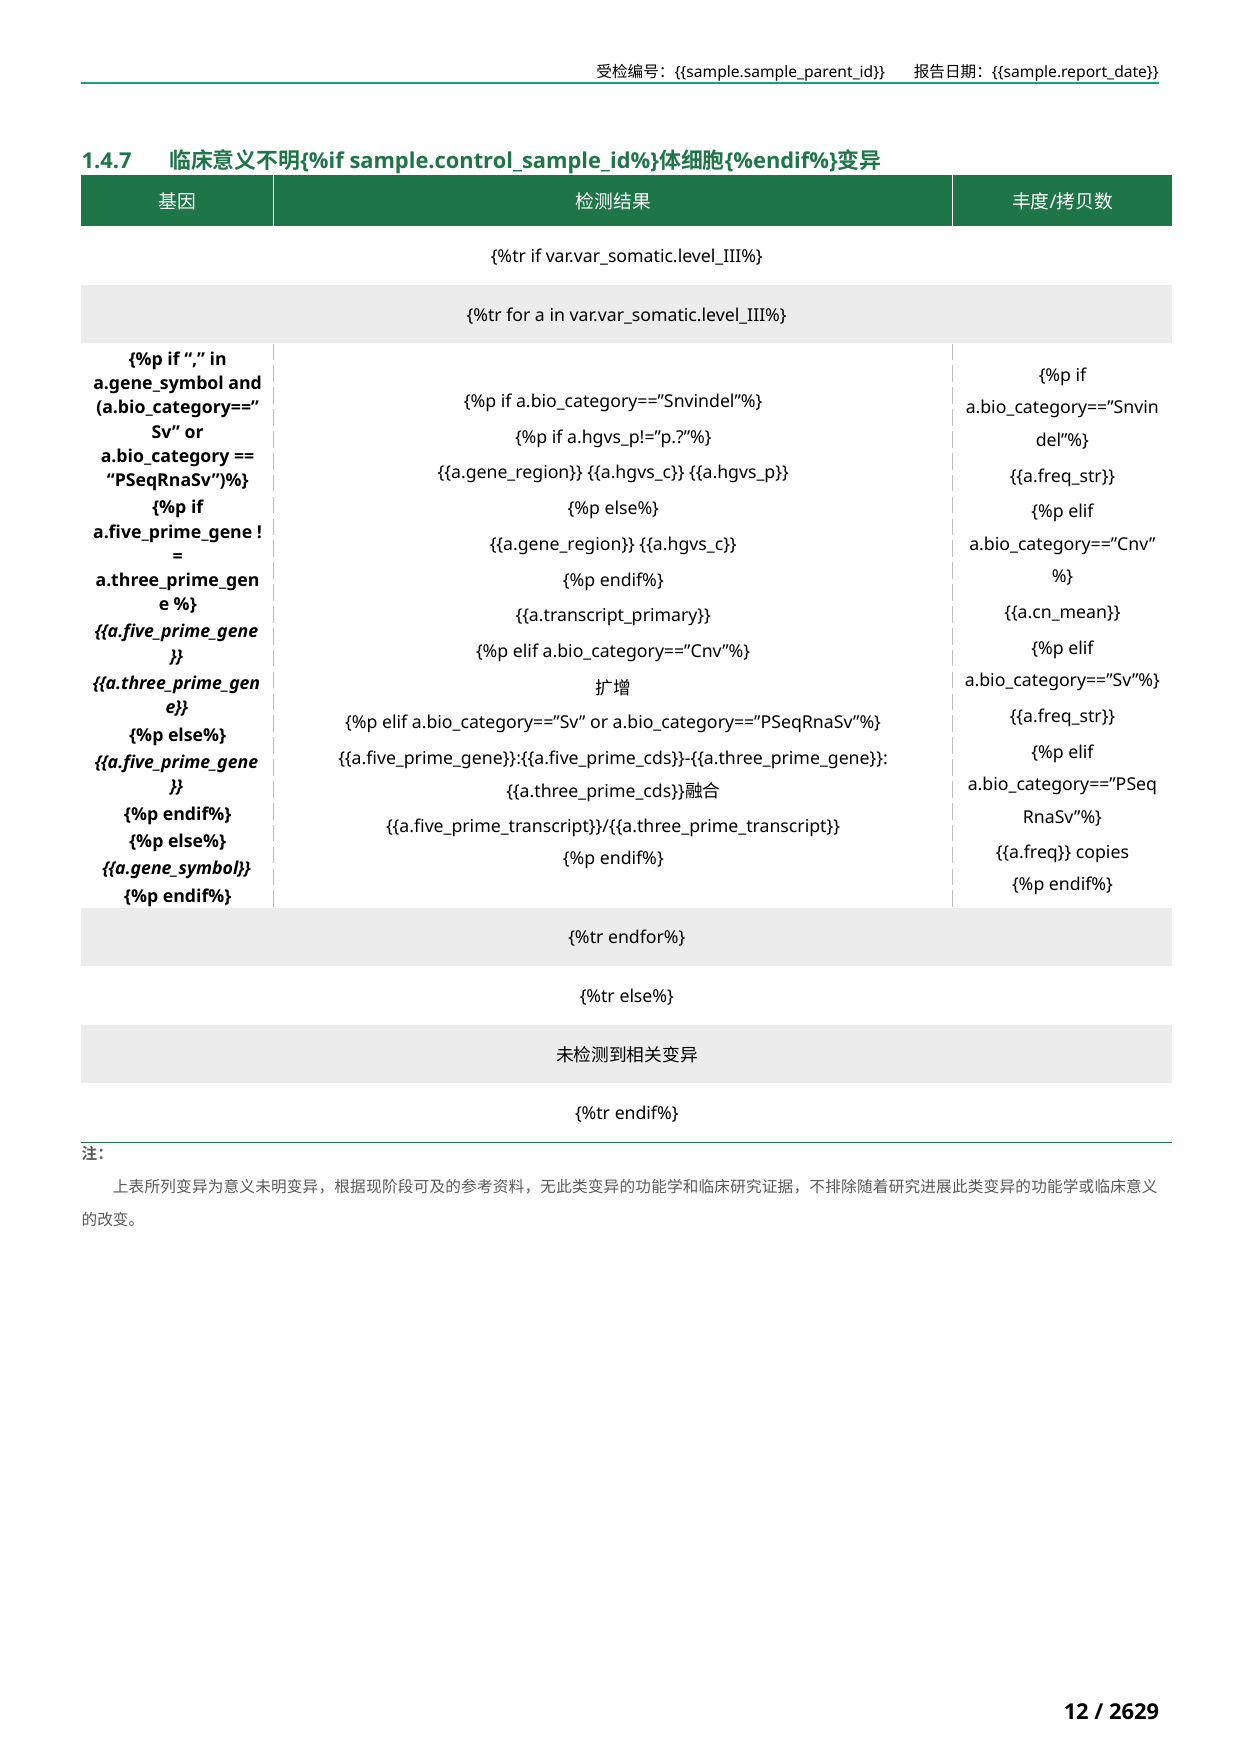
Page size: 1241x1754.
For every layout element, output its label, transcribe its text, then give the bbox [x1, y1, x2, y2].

table_cell {%tr for a in var.var_somatic.level_III%} [81, 285, 1172, 343]
table_cell {%tr if var.var_somatic.level_III%} [81, 226, 1172, 285]
table_cell {%tr endif%} [81, 1083, 1172, 1142]
subtitle 临床意义不明{%if sample.control_sample_id%}体细胞{%endif%}变异 [81, 143, 1159, 175]
text 注： [81, 1143, 1159, 1163]
table_cell {%p if a.bio_category==”Snvindel”%} {{a.freq_str}} {%p elif a.bio_category==”Cnv”%} {{a.cn_mean}} {%p elif a.bio_category==”Sv”%} {{a.freq_str}} {%p elif a.bio_category==”PSeqRnaSv”%} {{a.freq}} copies {%p endif%} [953, 344, 1172, 907]
table_cell {%p if “,” in a.gene_symbol and (a.bio_category==”Sv” or a.bio_category == “PSeqRnaSv”)%} {%p if a.five_prime_gene != a.three_prime_gene %} {{a.five_prime_gene}} {{a.three_prime_gene}} {%p else%} {{a.five_prime_gene}} {%p endif%} {%p else%} {{a.gene_symbol}} {%p endif%} [81, 344, 273, 907]
table_cell {%p if a.bio_category==”Snvindel”%} {%p if a.hgvs_p!=”p.?”%} {{a.gene_region}} {{a.hgvs_c}} {{a.hgvs_p}} {%p else%} {{a.gene_region}} {{a.hgvs_c}} {%p endif%} {{a.transcript_primary}} {%p elif a.bio_category==”Cnv”%} 扩增 {%p elif a.bio_category==”Sv” or a.bio_category==”PSeqRnaSv”%} {{a.five_prime_gene}}:{{a.five_prime_cds}}-{{a.three_prime_gene}}:{{a.three_prime_cds}}融合 {{a.five_prime_transcript}}/{{a.three_prime_transcript}} {%p endif%} [274, 344, 953, 907]
table_cell 未检测到相关变异 [81, 1025, 1172, 1083]
table_header 丰度/拷贝数 [953, 175, 1172, 226]
table_header 检测结果 [274, 175, 952, 226]
table_cell {%tr else%} [81, 966, 1172, 1024]
table_header 基因 [81, 175, 273, 226]
table_cell {%tr endfor%} [81, 908, 1172, 966]
text 上表所列变异为意义未明变异，根据现阶段可及的参考资料，无此类变异的功能学和临床研究证据，不排除随着研究进展此类变异的功能学或临床意义的改变。 [81, 1170, 1159, 1235]
